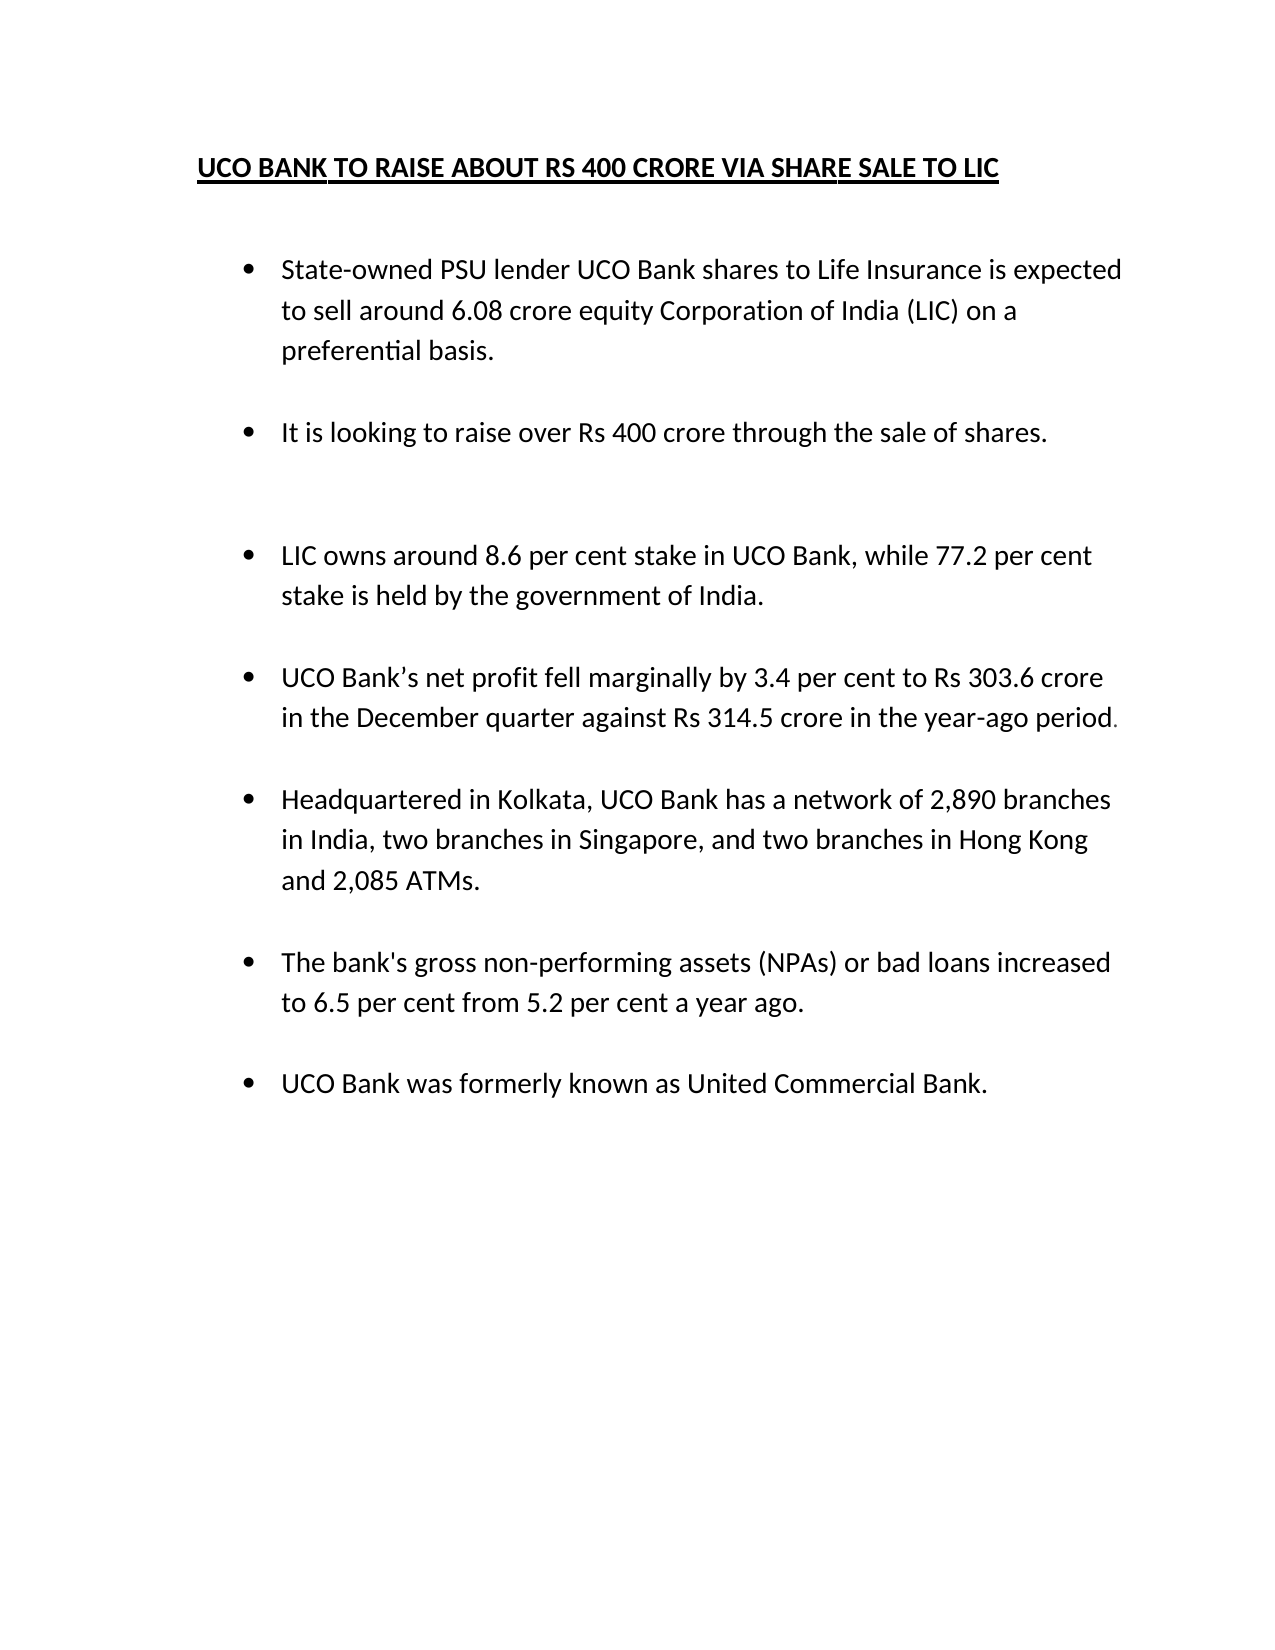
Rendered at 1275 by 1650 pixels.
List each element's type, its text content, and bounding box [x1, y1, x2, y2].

text  UCO Bank’s net profit fell marginally by 3.4 per cent to Rs 303.6 crore in the December quarter against Rs 314.5 crore in the year-ago period. [244, 659, 1127, 735]
text  It is looking to raise over Rs 400 crore through the sale of shares. [244, 414, 1135, 449]
text  UCO Bank was formerly known as United Commercial Bank. [244, 1066, 1135, 1101]
text  Headquartered in Kolkata, UCO Bank has a network of 2,890 branches in India, two branches in Singapore, and two branches in Hong Kong and 2,085 ATMs. [244, 781, 1118, 898]
text  LIC owns around 8.6 per cent stake in UCO Bank, while 77.2 per cent stake is held by the government of India. [244, 537, 1099, 613]
text  State-owned PSU lender UCO Bank shares to Life Insurance is expected to sell around 6.08 crore equity Corporation of India (LIC) on a preferential basis. [244, 251, 1129, 368]
text  The bank's gross non-performing assets (NPAs) or bad loans increased to 6.5 per cent from 5.2 per cent a year ago. [244, 944, 1118, 1020]
